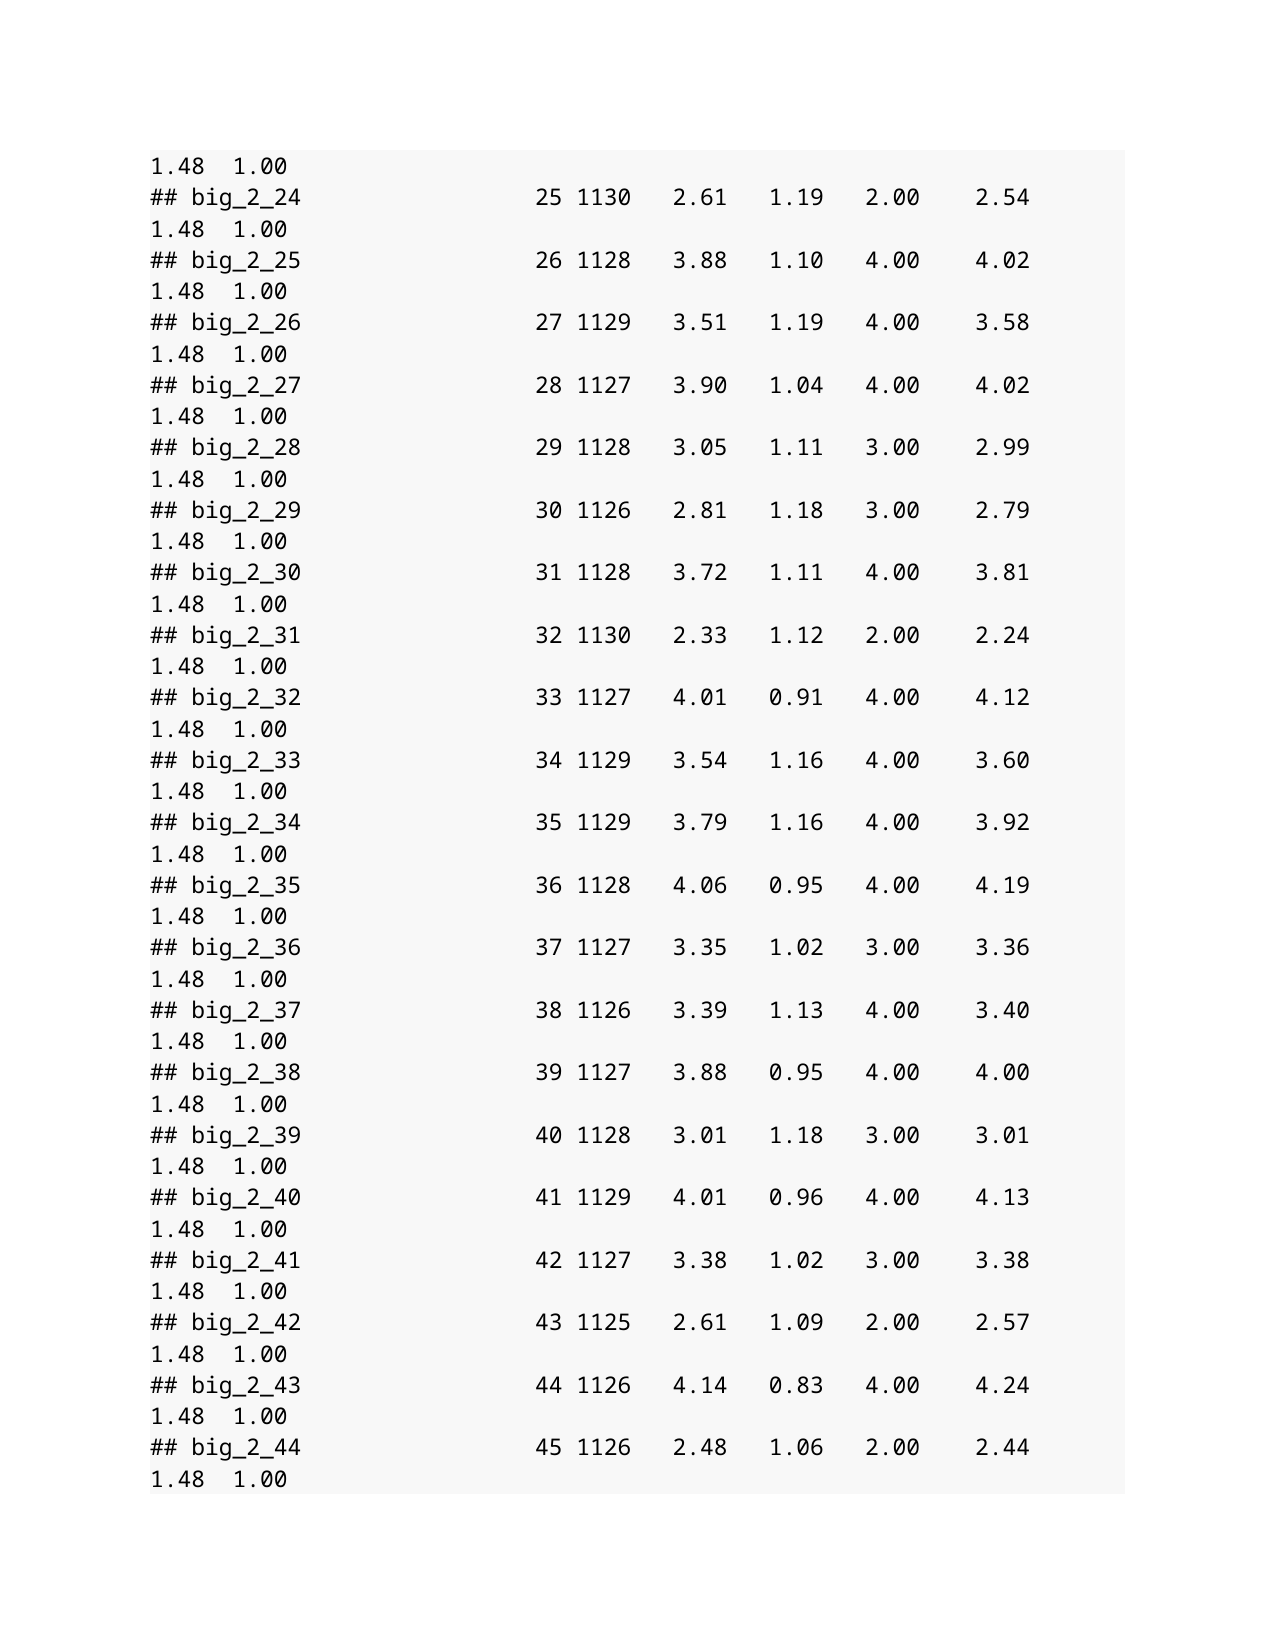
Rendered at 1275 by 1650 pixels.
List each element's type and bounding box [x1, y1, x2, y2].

text [150, 150, 1125, 1494]
